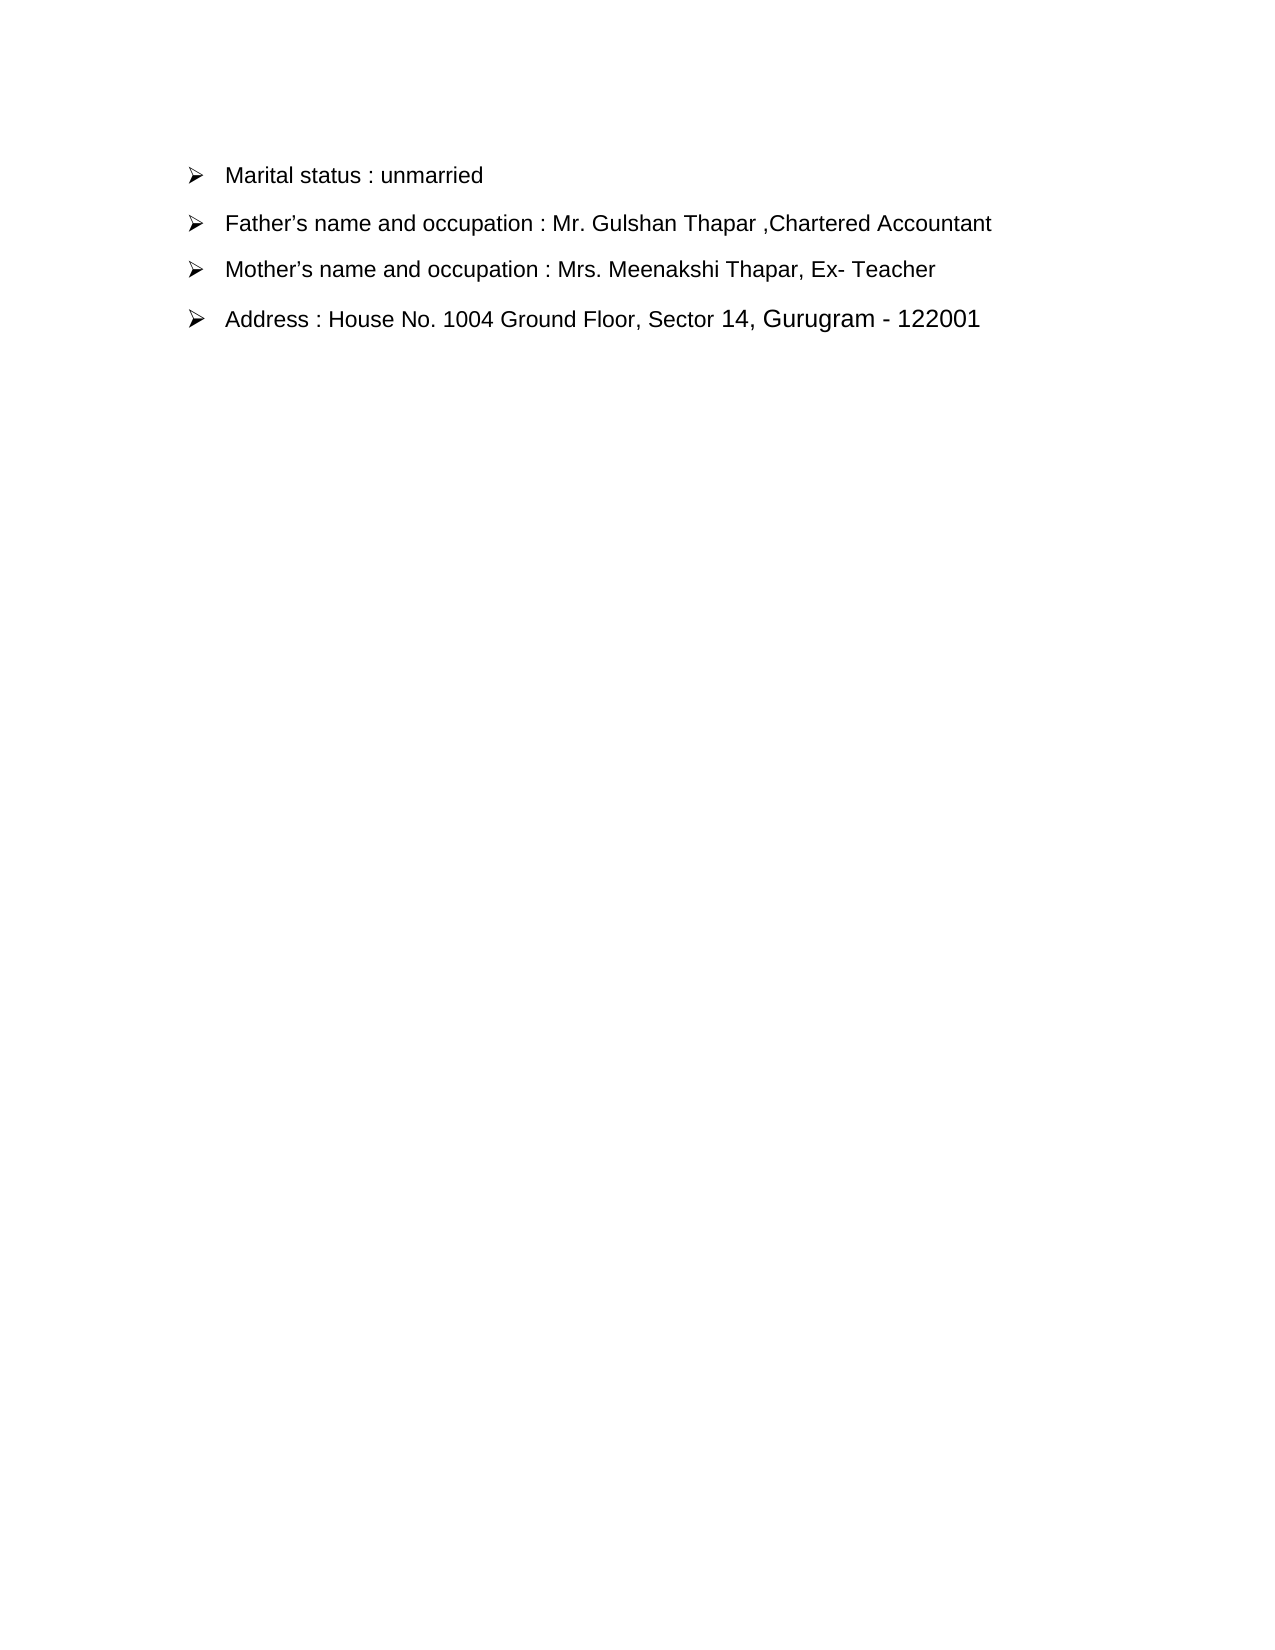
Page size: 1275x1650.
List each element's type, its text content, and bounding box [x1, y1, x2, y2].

list Address : House No. 1004 Ground Floor, Sector 14, Gurugram - 122001 [187, 291, 1125, 342]
list Mother’s name and occupation : Mrs. Meenakshi Thapar, Ex- Teacher [187, 244, 1125, 291]
list Marital status : unmarried [187, 150, 1125, 197]
list Father’s name and occupation : Mr. Gulshan Thapar ,Chartered Accountant [187, 197, 1125, 244]
